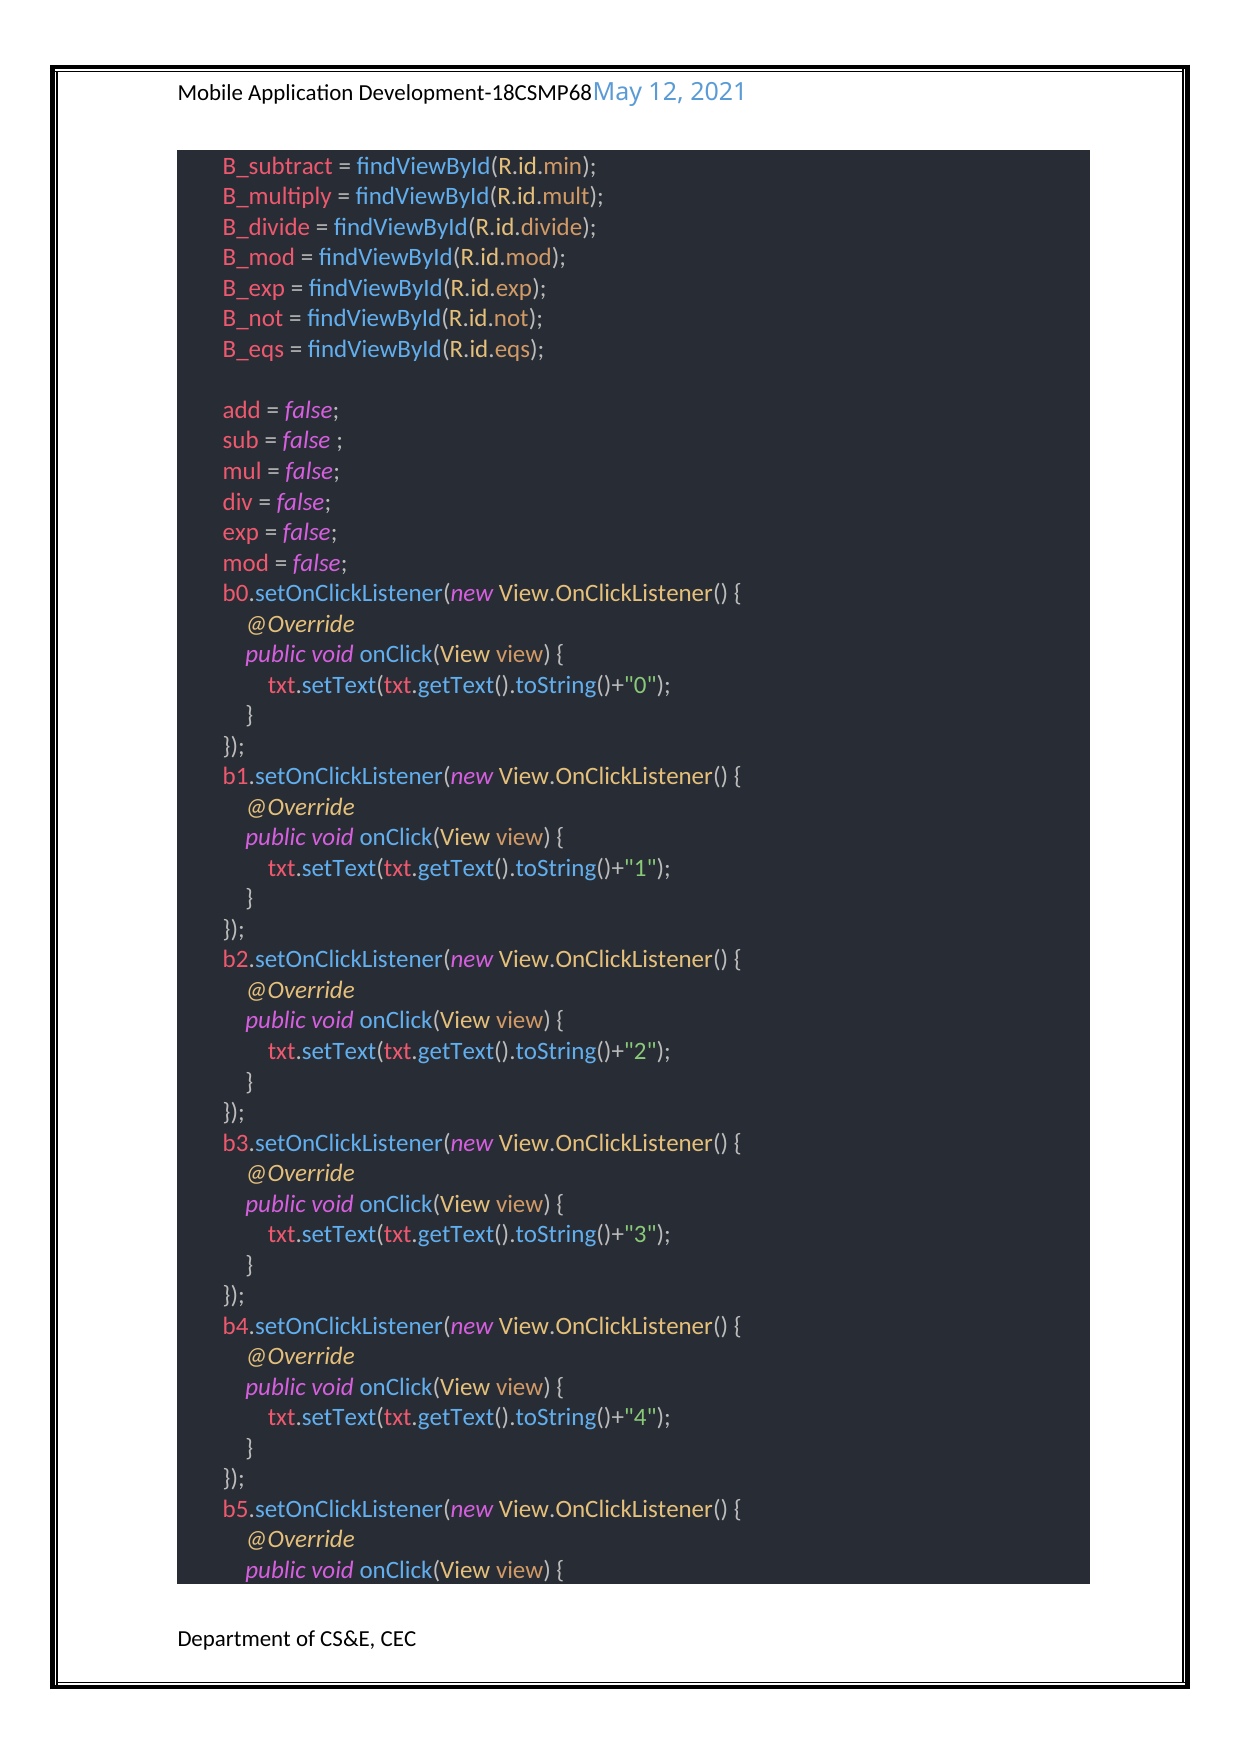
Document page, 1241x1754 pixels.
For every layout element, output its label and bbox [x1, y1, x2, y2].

text [177, 150, 1090, 1584]
